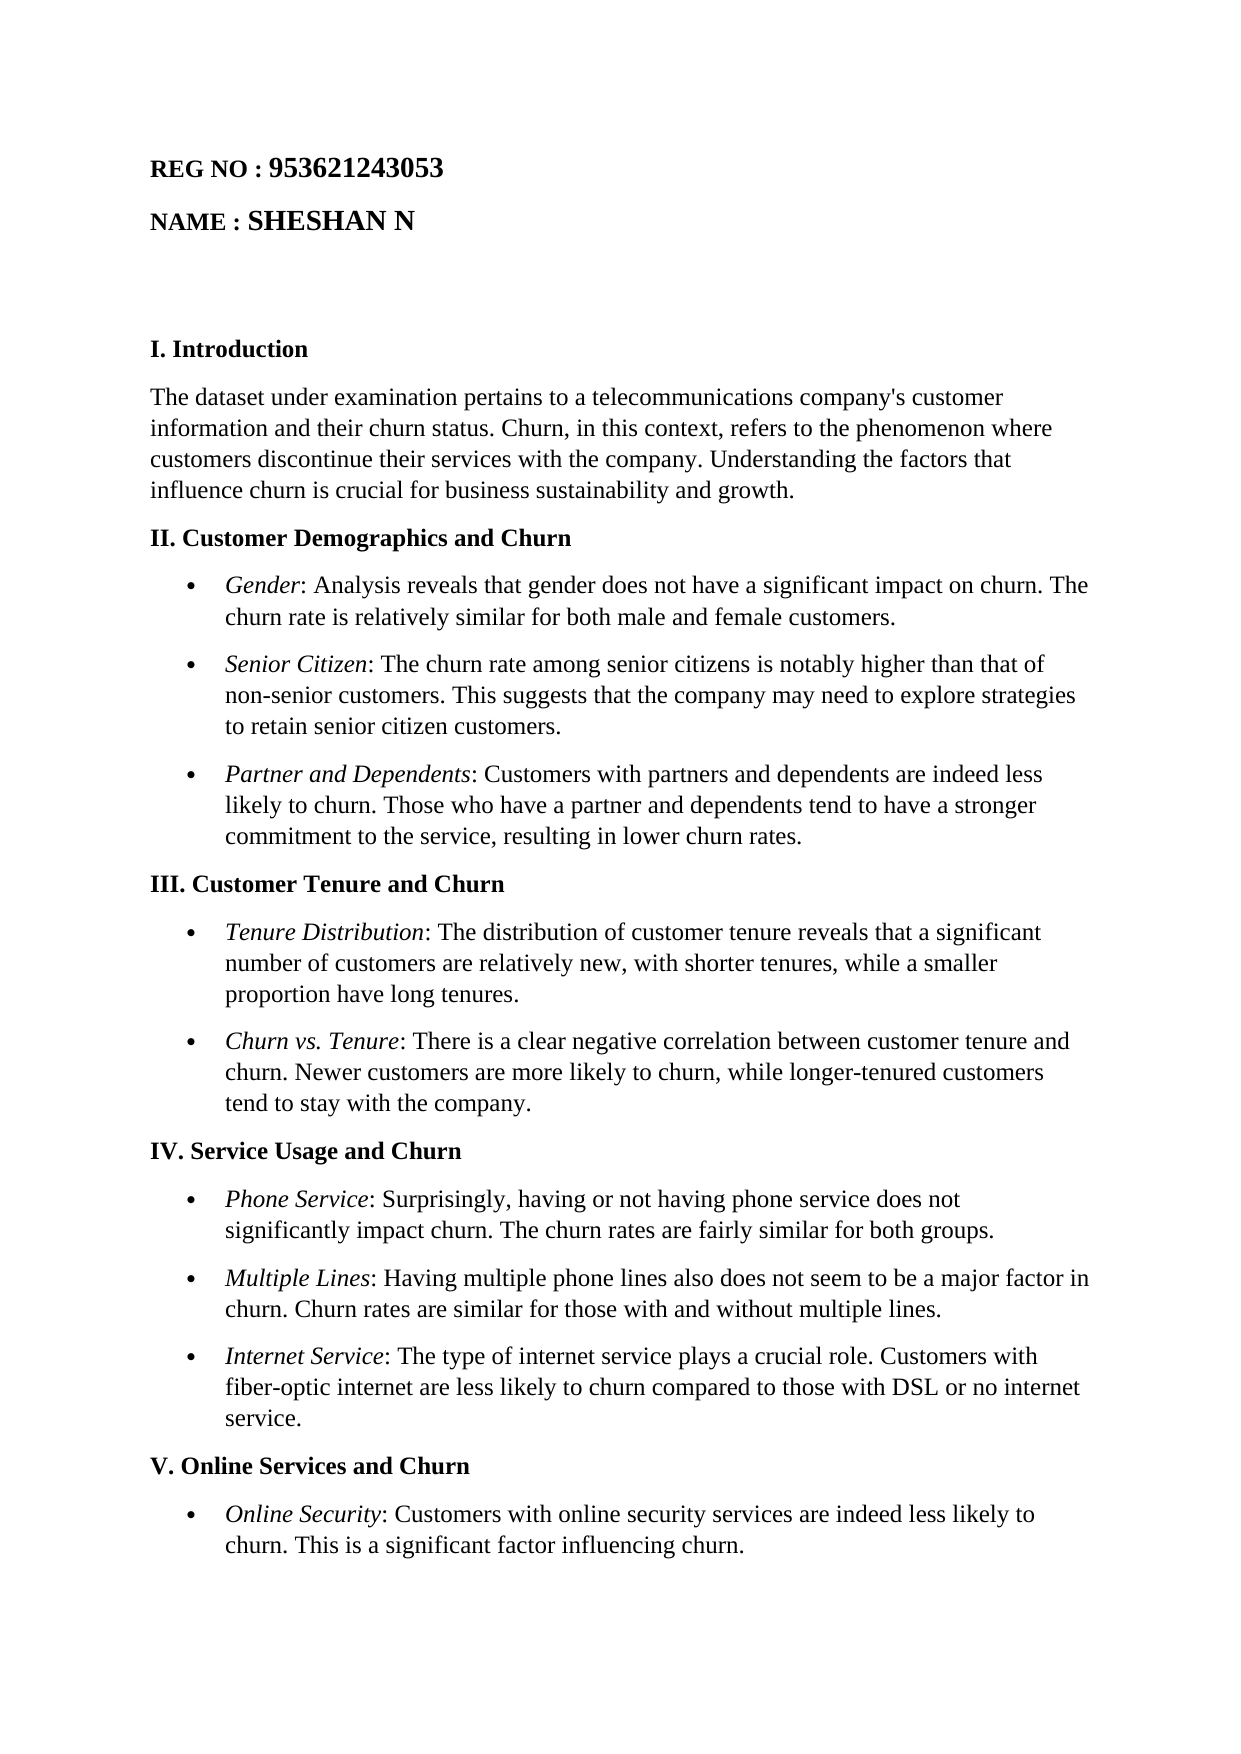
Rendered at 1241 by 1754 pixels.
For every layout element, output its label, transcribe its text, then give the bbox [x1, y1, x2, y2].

text III. Customer Tenure and Churn [150, 869, 1090, 898]
text REG NO : 953621243053 [150, 150, 1090, 183]
list Senior Citizen: The churn rate among senior citizens is notably higher than that of non-senior customers. This suggests that the company may need to explore strategies to retain senior citizen customers. [187, 649, 1090, 740]
text NAME : SHESHAN N [150, 203, 1090, 236]
list Tenure Distribution: The distribution of customer tenure reveals that a significant number of customers are relatively new, with shorter tenures, while a smaller proportion have long tenures. [187, 917, 1090, 1007]
text IV. Service Usage and Churn [150, 1136, 1090, 1165]
text II. Customer Demographics and Churn [150, 523, 1090, 552]
text V. Online Services and Churn [150, 1451, 1090, 1480]
list Online Security: Customers with online security services are indeed less likely to churn. This is a significant factor influencing churn. [187, 1499, 1090, 1559]
list Internet Service: The type of internet service plays a crucial role. Customers with fiber-optic internet are less likely to churn compared to those with DSL or no internet service. [187, 1341, 1090, 1432]
list Multiple Lines: Having multiple phone lines also does not seem to be a major factor in churn. Churn rates are similar for those with and without multiple lines. [187, 1263, 1090, 1322]
text The dataset under examination pertains to a telecommunications company's customer information and their churn status. Churn, in this context, refers to the phenomenon where customers discontinue their services with the company. Understanding the factors that influence churn is crucial for business sustainability and growth. [150, 382, 1090, 504]
list Gender: Analysis reveals that gender does not have a significant impact on churn. The churn rate is relatively similar for both male and female customers. [187, 571, 1090, 630]
list Partner and Dependents: Customers with partners and dependents are indeed less likely to churn. Those who have a partner and dependents tend to have a stronger commitment to the service, resulting in lower churn rates. [187, 759, 1090, 850]
text I. Introduction [150, 303, 1090, 363]
list Phone Service: Surprisingly, having or not having phone service does not significantly impact churn. The churn rates are fairly similar for both groups. [187, 1184, 1090, 1244]
list Churn vs. Tenure: There is a clear negative correlation between customer tenure and churn. Newer customers are more likely to churn, while longer-tenured customers tend to stay with the company. [187, 1026, 1090, 1117]
